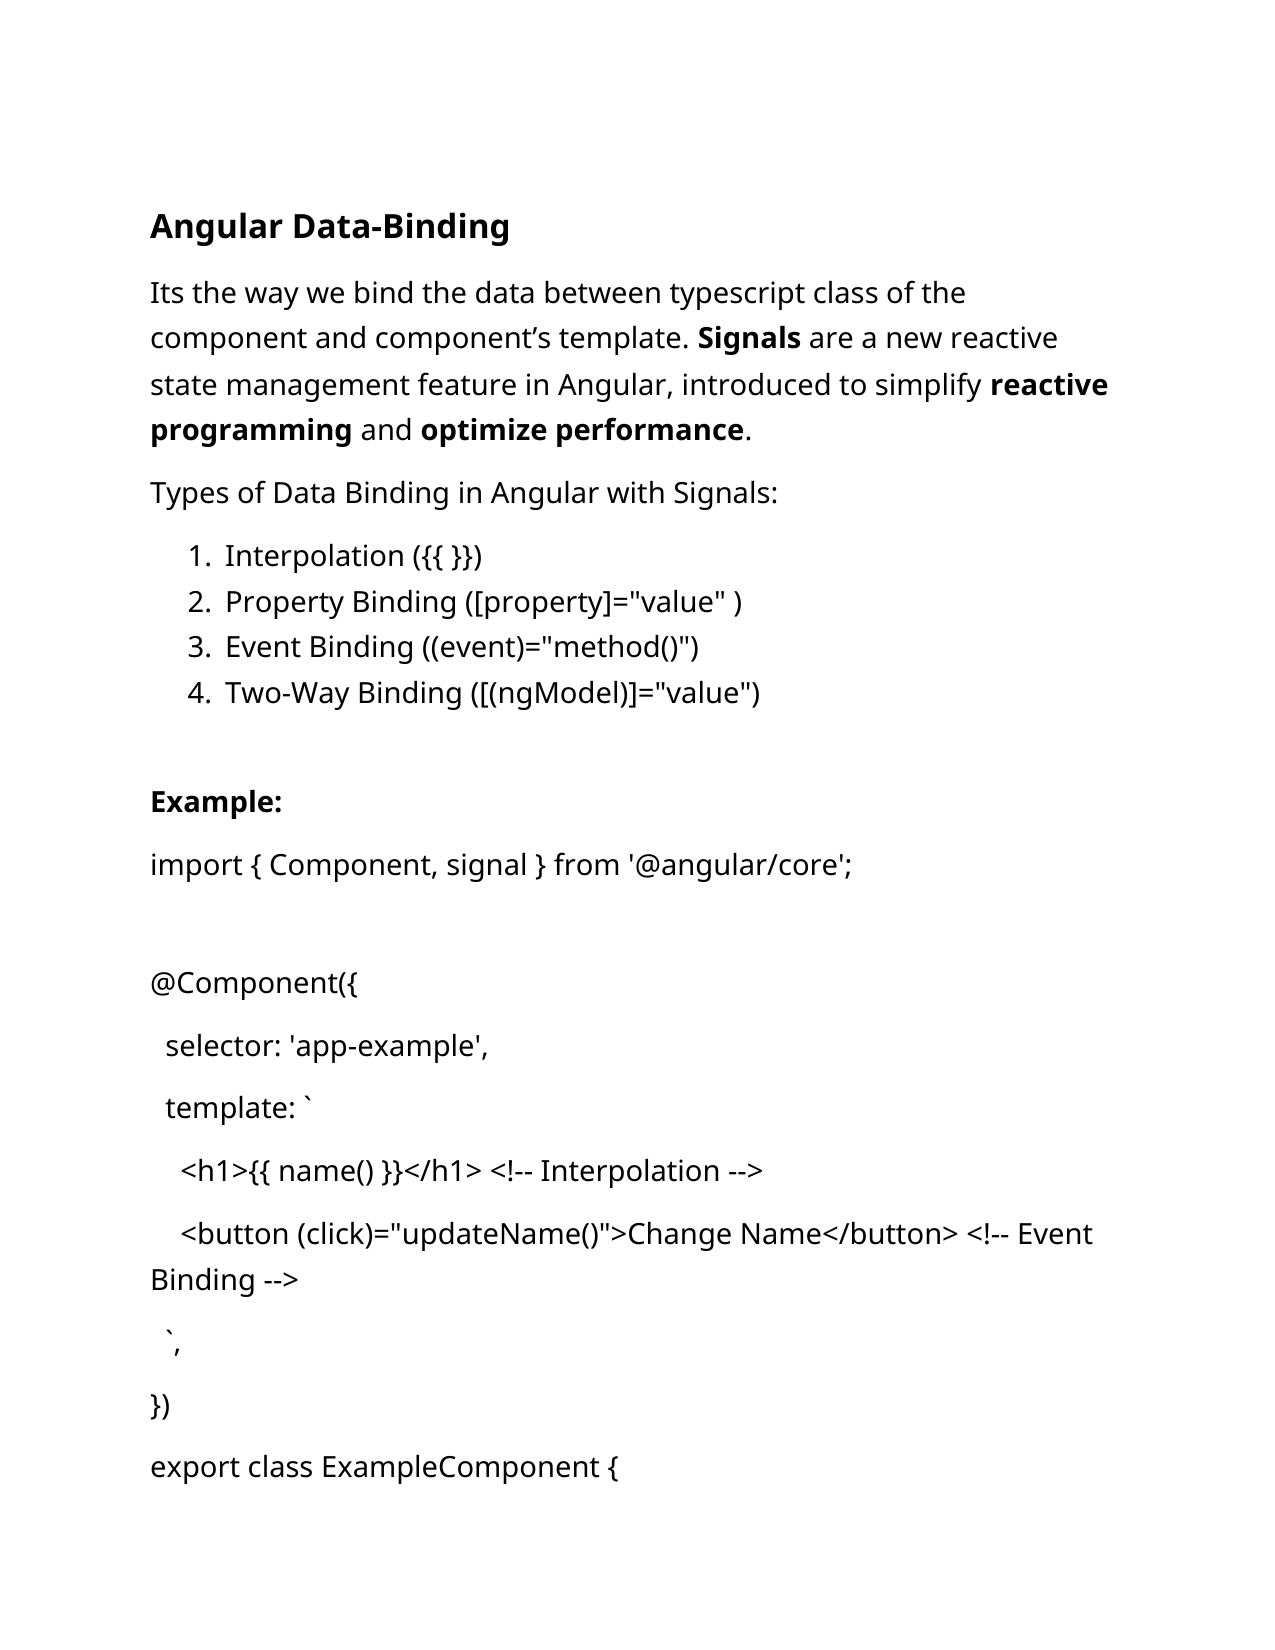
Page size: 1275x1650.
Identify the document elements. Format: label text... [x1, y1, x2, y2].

list Event Binding ((event)="method()") [187, 627, 1125, 666]
list Property Binding ([property]="value" ) [187, 581, 1125, 621]
text <h1>{{ name() }}</h1> <!-- Interpolation --> [150, 1150, 1125, 1190]
text `, [150, 1322, 1125, 1361]
text selector: 'app-example', [150, 1025, 1125, 1065]
text Example: [150, 781, 1125, 821]
text export class ExampleComponent { [150, 1447, 1125, 1486]
text Angular Data-Binding [150, 203, 1125, 248]
text }) [150, 1384, 1125, 1424]
text Its the way we bind the data between typescript class of the component and component’s template. Signals are a new reactive state management feature in Angular, introduced to simplify reactive programming and optimize performance. [150, 272, 1125, 449]
text Types of Data Binding in Angular with Signals: [150, 472, 1125, 512]
text @Component({ [150, 963, 1125, 1002]
text import { Component, signal } from '@angular/core'; [150, 844, 1125, 883]
text template: ` [150, 1088, 1125, 1127]
list Two-Way Binding ([(ngModel)]="value") [187, 673, 1125, 712]
list Interpolation ({{ }}) [187, 535, 1125, 574]
text <button (click)="updateName()">Change Name</button> <!-- Event Binding --> [150, 1213, 1125, 1299]
